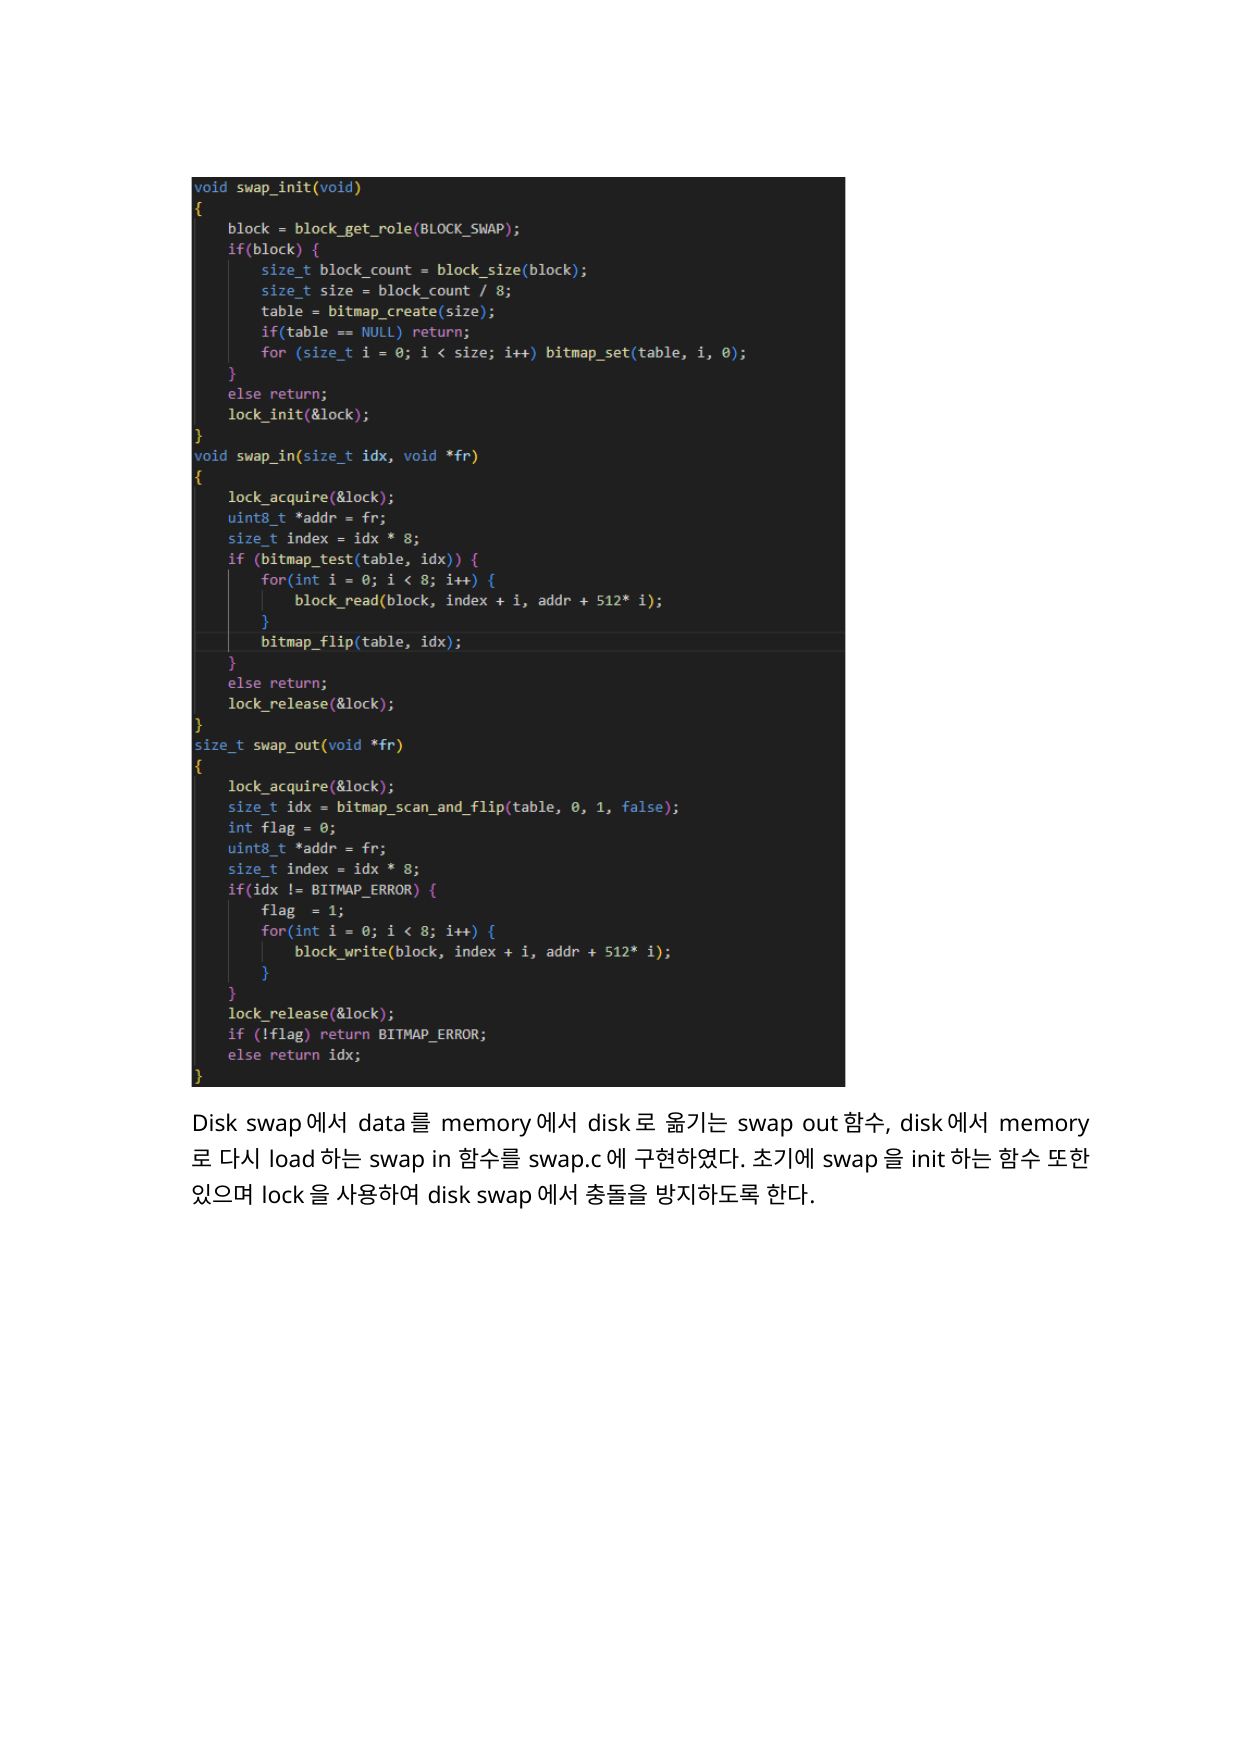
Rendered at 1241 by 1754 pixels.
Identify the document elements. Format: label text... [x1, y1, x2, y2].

picture [191, 177, 846, 1087]
text Disk swap에서 data를 memory에서 disk로 옮기는 swap out함수, disk에서 memory로 다시 load하는 swap in 함수를 swap.c에 구현하였다. 초기에 swap을 init하는 함수 또한 있으며 lock을 사용하여 disk swap에서 충돌을 방지하도록 한다. [192, 1105, 1090, 1210]
